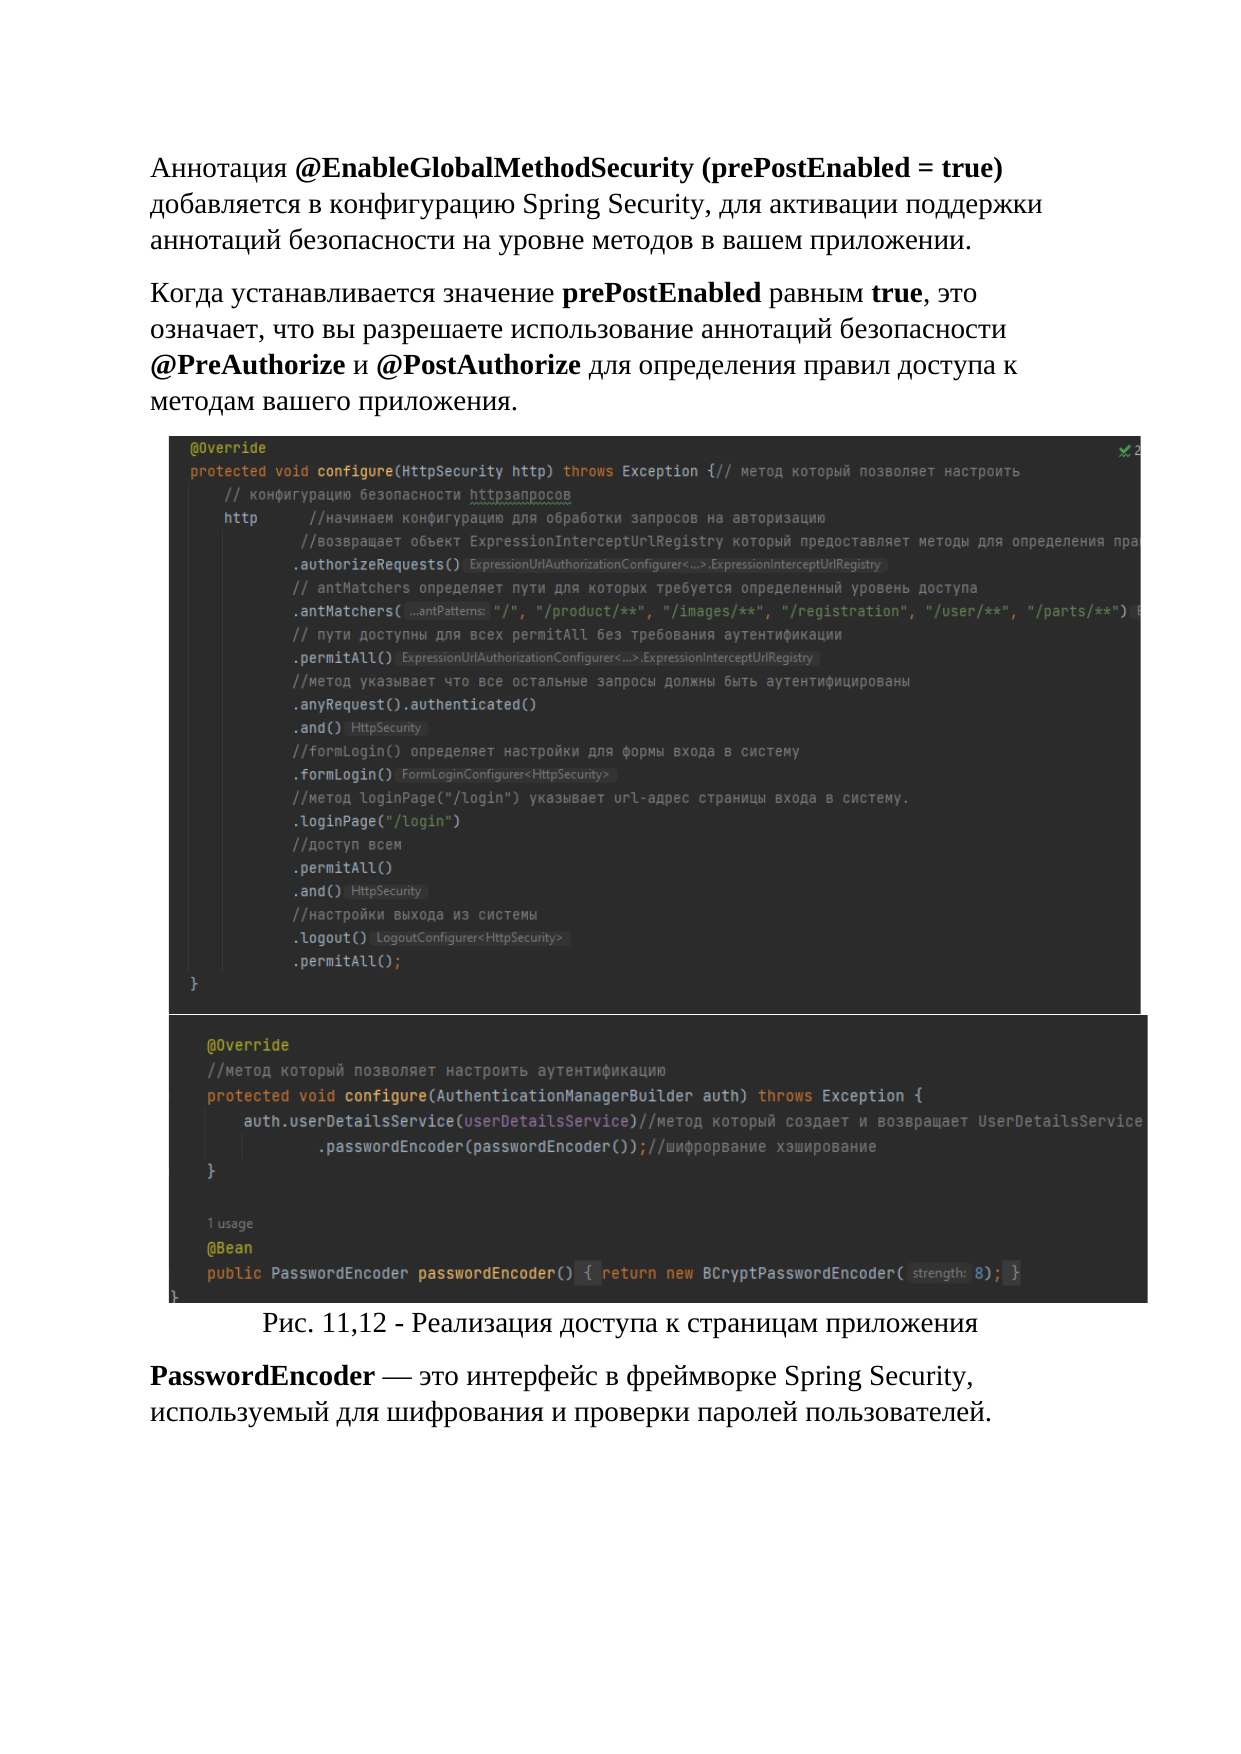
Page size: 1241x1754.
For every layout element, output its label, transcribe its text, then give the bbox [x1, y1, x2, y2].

text Аннотация @EnableGlobalMethodSecurity (prePostEnabled = true) добавляется в конфигурацию Spring Security, для активации поддержки аннотаций безопасности на уровне методов в вашем приложении. [150, 150, 1090, 256]
text Когда устанавливается значение prePostEnabled равным true, это означает, что вы разрешаете использование аннотаций безопасности @PreAuthorize и @PostAuthorize для определения правил доступа к методам вашего приложения. [150, 275, 1090, 417]
text PasswordEncoder — это интерфейс в фреймворке Spring Security, используемый для шифрования и проверки паролей пользователей. [150, 1358, 1090, 1428]
text Рис. 11,12 - Реализация доступа к страницам приложения [150, 436, 1090, 1339]
